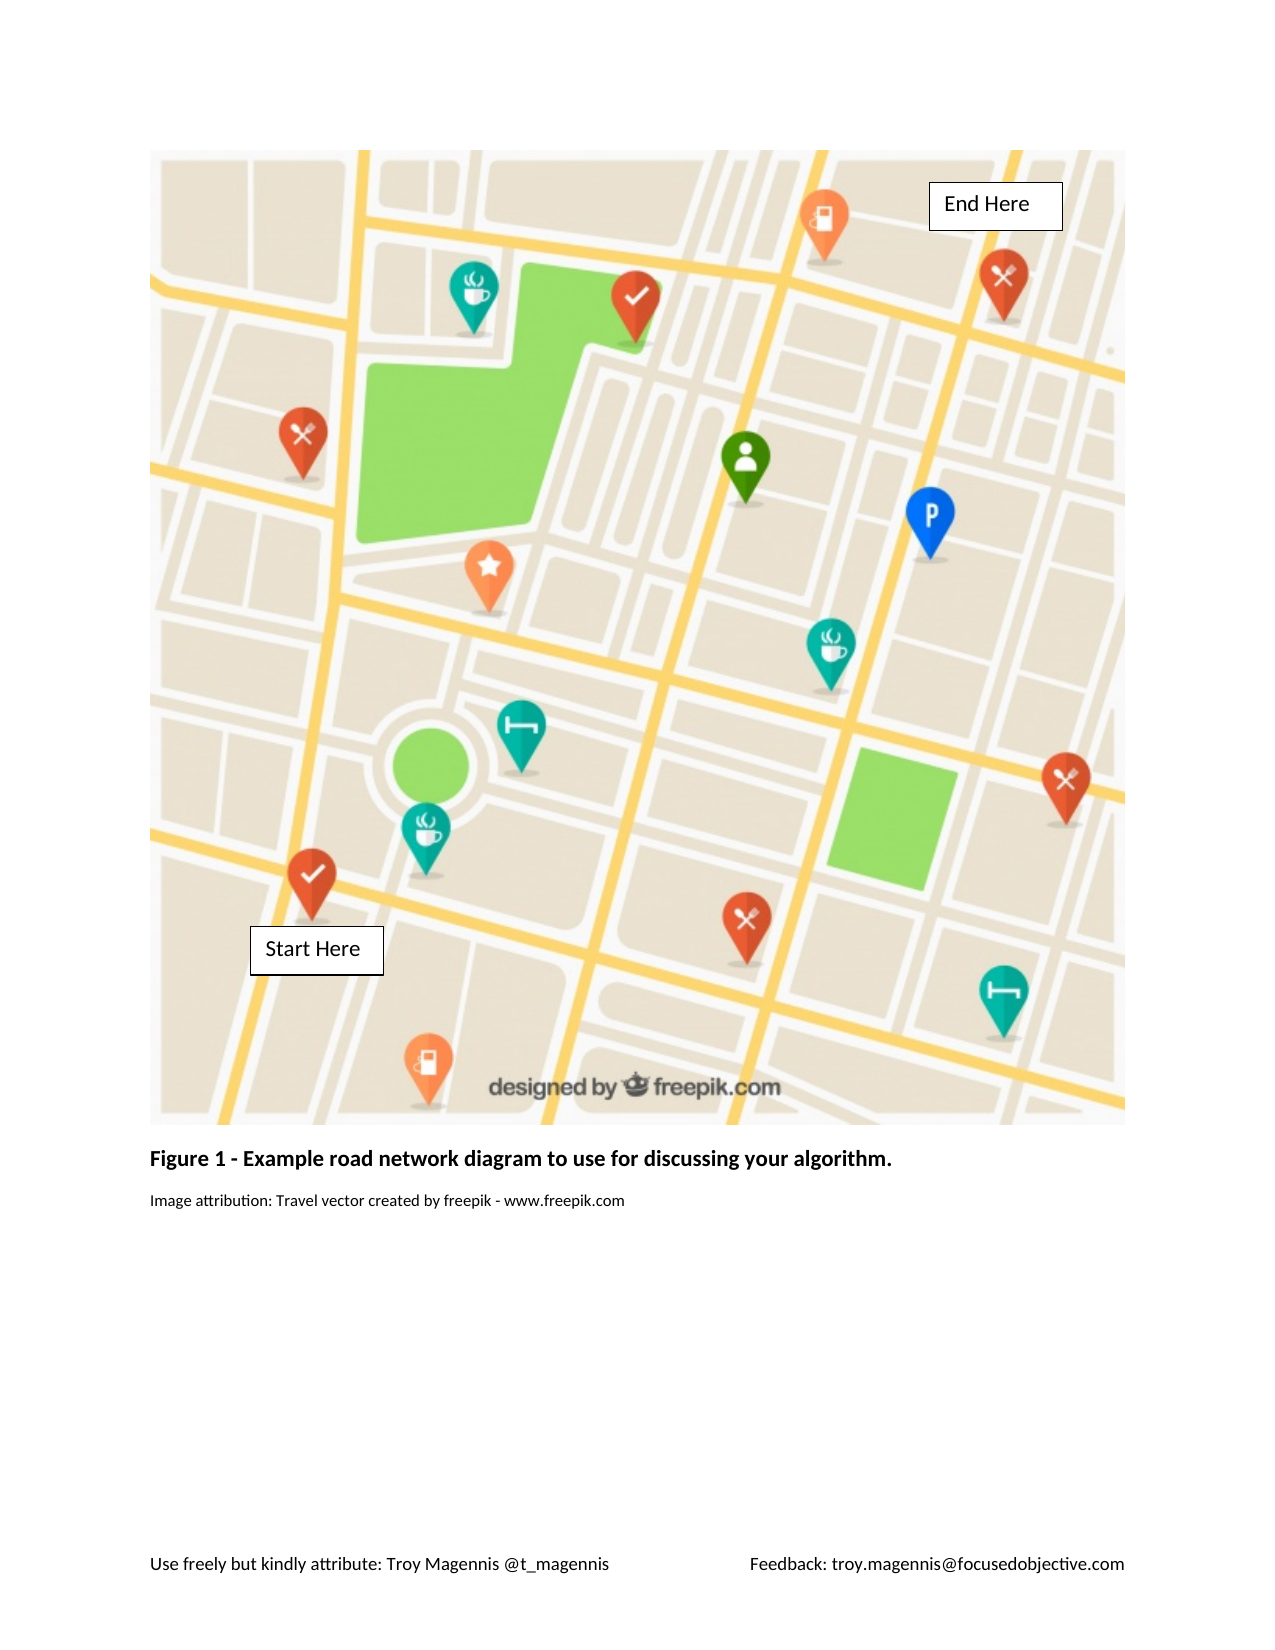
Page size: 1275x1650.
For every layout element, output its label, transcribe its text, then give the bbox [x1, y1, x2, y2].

text Figure 1 - Example road network diagram to use for discussing your algorithm. [150, 1144, 1125, 1172]
picture [150, 150, 1125, 1125]
text Image attribution: Travel vector created by freepik - www.freepik.com [150, 1191, 1125, 1211]
